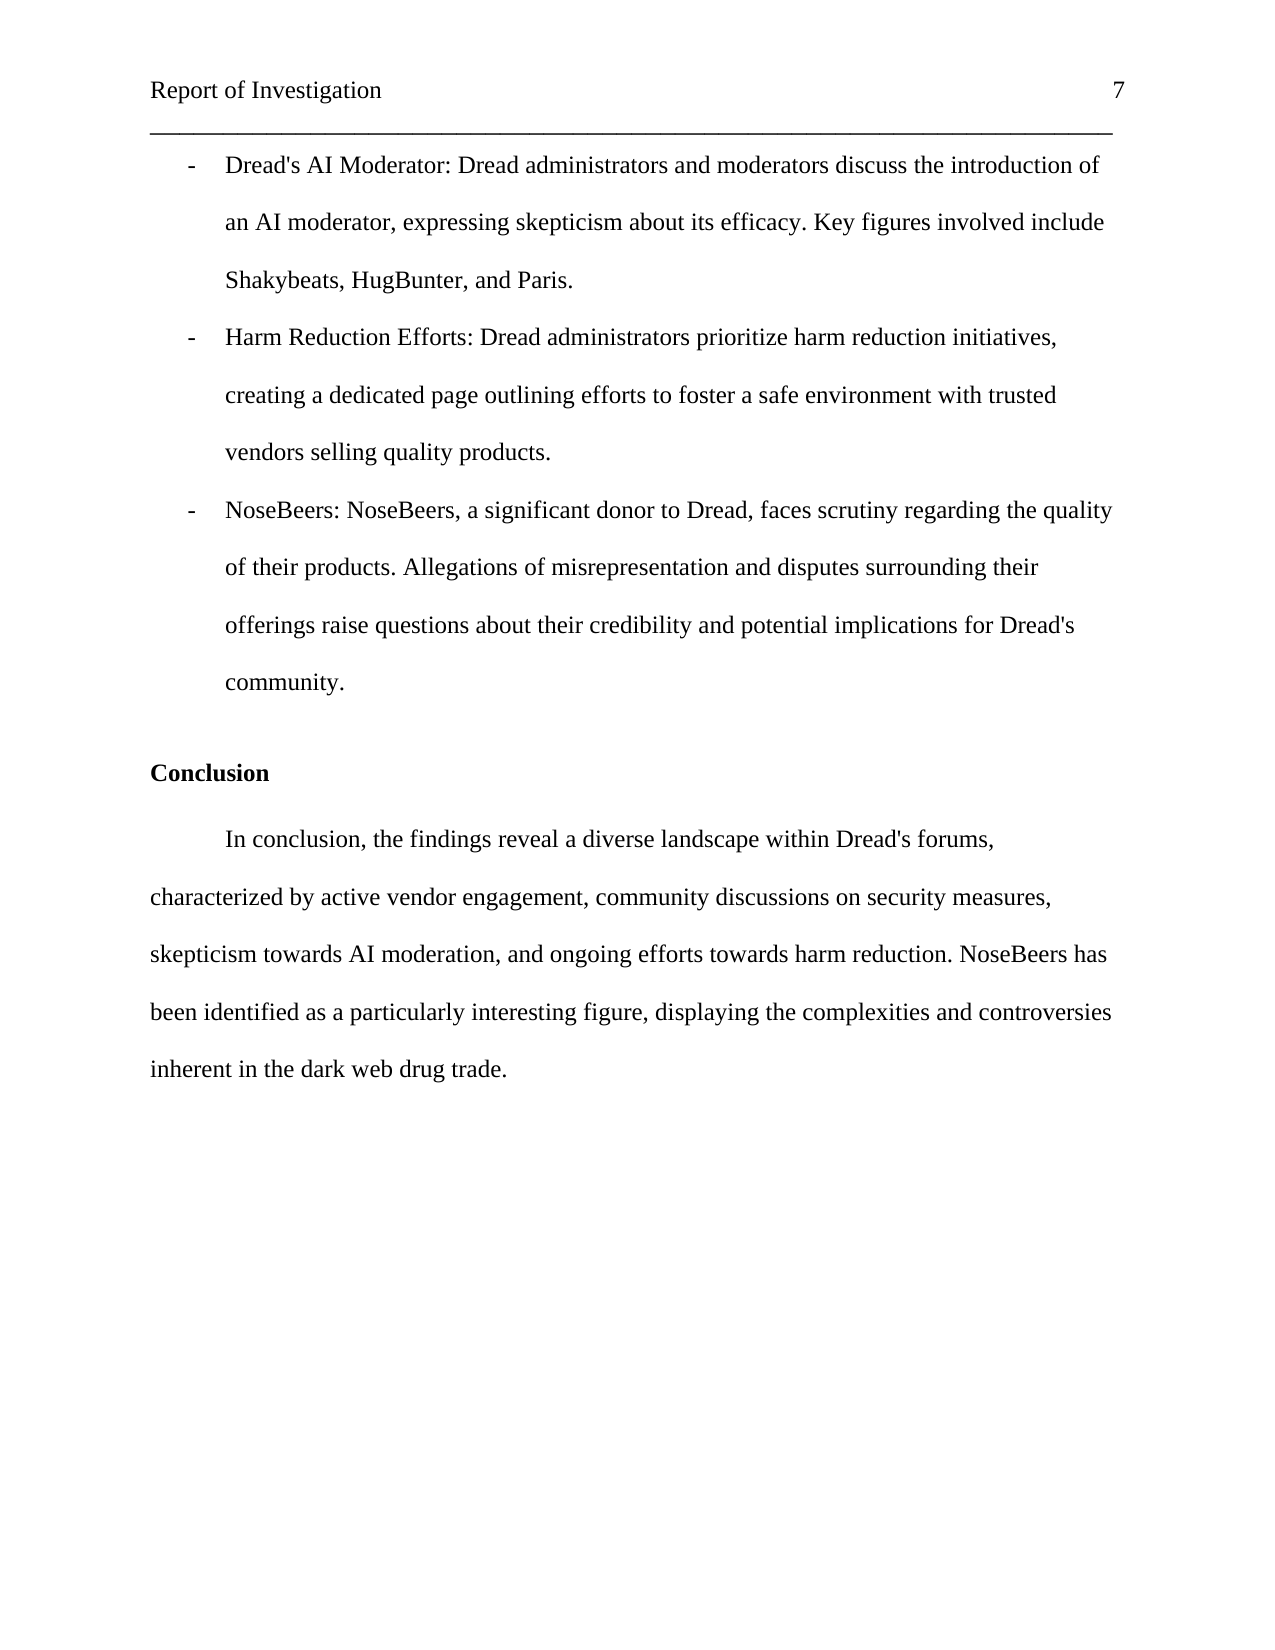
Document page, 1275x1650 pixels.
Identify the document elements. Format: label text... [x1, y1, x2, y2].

text Conclusion [150, 758, 1125, 787]
list Dread's AI Moderator: Dread administrators and moderators discuss the introduction of an AI moderator, expressing skepticism about its efficacy. Key figures involved include Shakybeats, HugBunter, and Paris. [187, 150, 1125, 294]
list Harm Reduction Efforts: Dread administrators prioritize harm reduction initiatives, creating a dedicated page outlining efforts to foster a safe environment with trusted vendors selling quality products. [187, 322, 1125, 466]
list NoseBeers: NoseBeers, a significant donor to Dread, faces scrutiny regarding the quality of their products. Allegations of misrepresentation and disputes surrounding their offerings raise questions about their credibility and potential implications for Dread's community. [187, 495, 1125, 696]
text In conclusion, the findings reveal a diverse landscape within Dread's forums, characterized by active vendor engagement, community discussions on security measures, skepticism towards AI moderation, and ongoing efforts towards harm reduction. NoseBeers has been identified as a particularly interesting figure, displaying the complexities and controversies inherent in the dark web drug trade. [150, 824, 1125, 1083]
